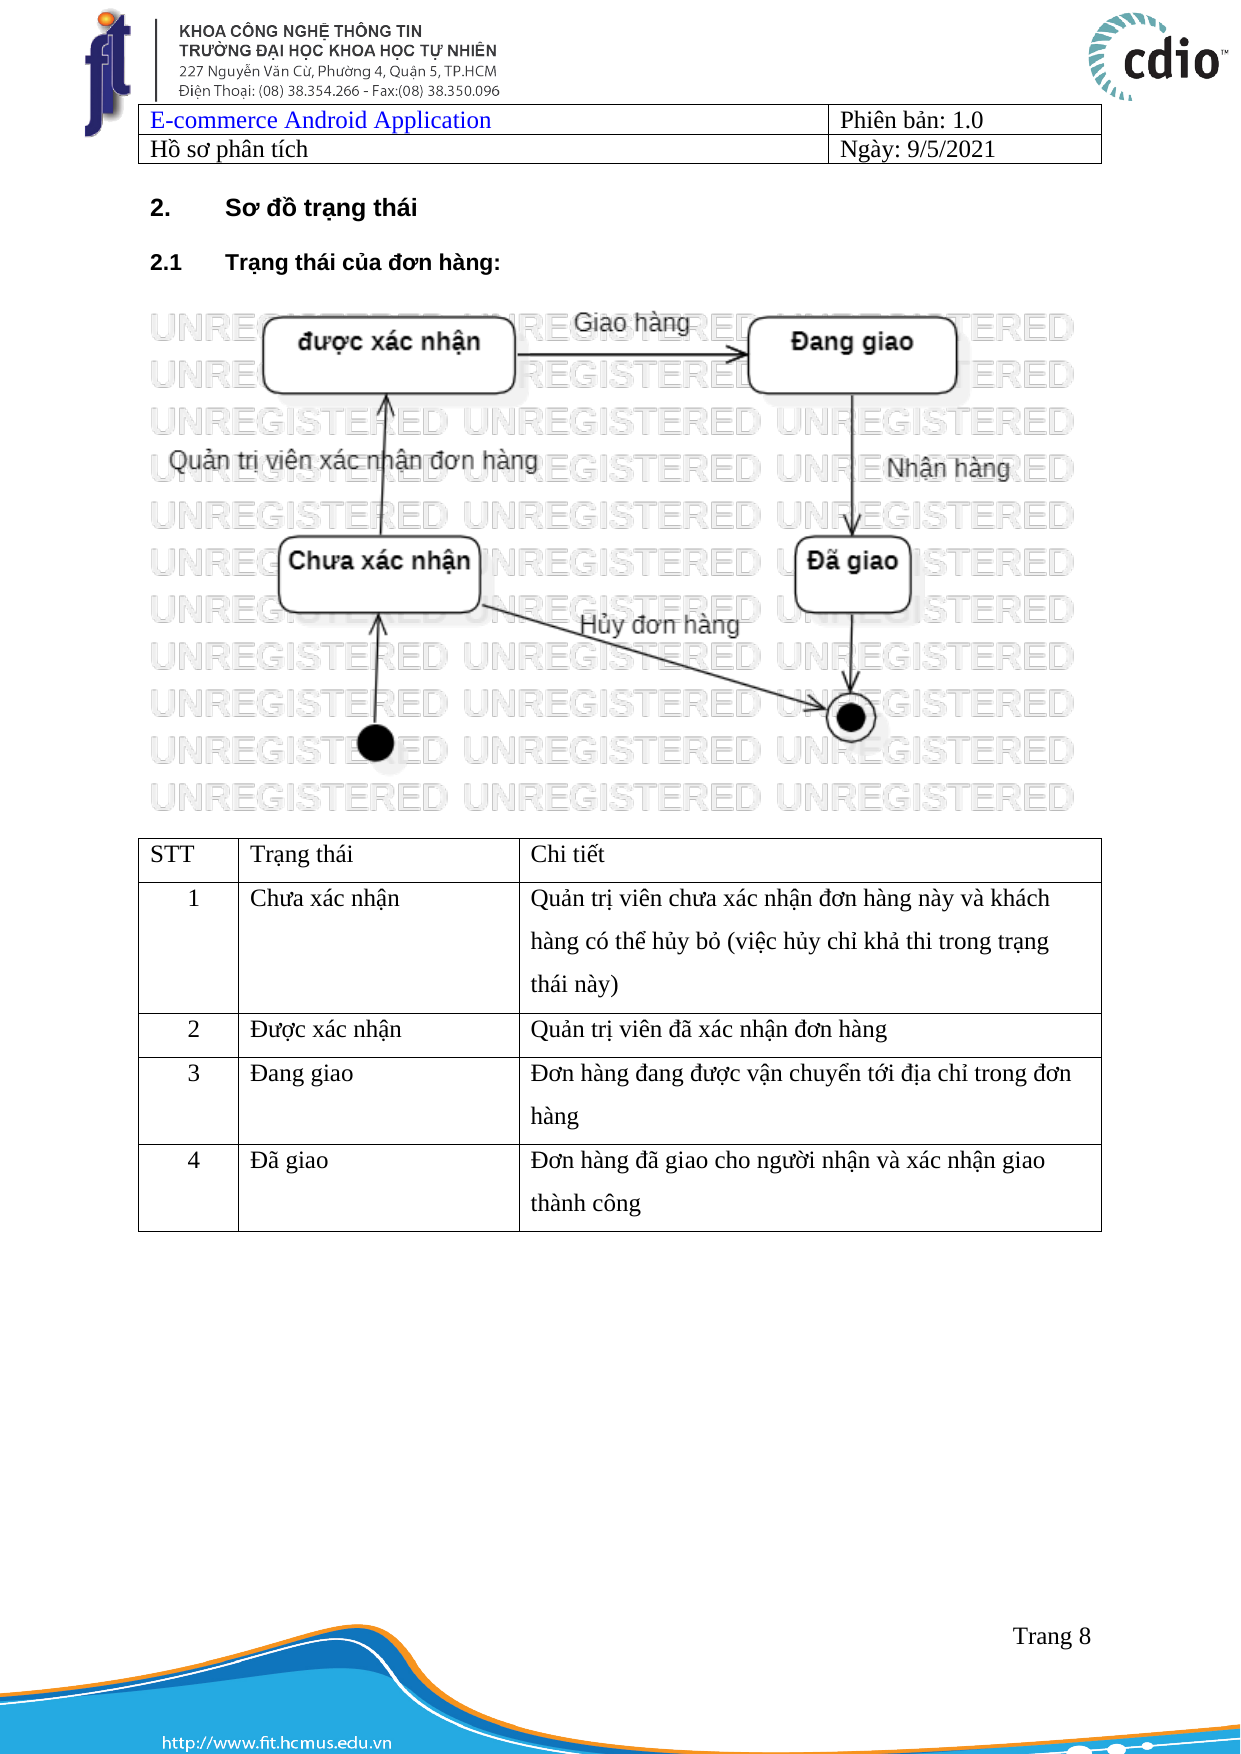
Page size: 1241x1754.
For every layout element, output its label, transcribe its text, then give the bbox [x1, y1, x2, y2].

subtitle Sơ đồ trạng thái [150, 193, 1090, 222]
table_header Trạng thái [239, 839, 519, 882]
table_cell [139, 883, 238, 1013]
picture [139, 105, 828, 134]
table_cell Đang giao [239, 1058, 519, 1144]
table_cell Đơn hàng đã giao cho người nhận và xác nhận giao thành công [520, 1145, 1101, 1231]
table_header STT [139, 839, 238, 882]
table_cell [139, 1145, 238, 1231]
picture [829, 105, 1101, 134]
picture [0, 1621, 1241, 1754]
picture [61, 2, 1241, 161]
table_cell Đơn hàng đang được vận chuyển tới địa chỉ trong đơn hàng [520, 1058, 1101, 1144]
table_header Chi tiết [520, 839, 1101, 882]
picture [139, 135, 828, 161]
table_cell [139, 1058, 238, 1144]
table_cell Quản trị viên chưa xác nhận đơn hàng này và khách hàng có thể hủy bỏ (việc hủy chỉ khả thi trong trạng thái này) [520, 883, 1101, 1013]
picture [150, 294, 1085, 838]
subtitle Trạng thái của đơn hàng: [150, 249, 1090, 275]
table_cell [139, 1014, 238, 1057]
table_cell Được xác nhận [239, 1014, 519, 1057]
picture [829, 135, 1101, 161]
table_cell Chưa xác nhận [239, 883, 519, 1013]
table_cell Đã giao [239, 1145, 519, 1231]
picture [220, 147, 225, 156]
table_cell Quản trị viên đã xác nhận đơn hàng [520, 1014, 1101, 1057]
